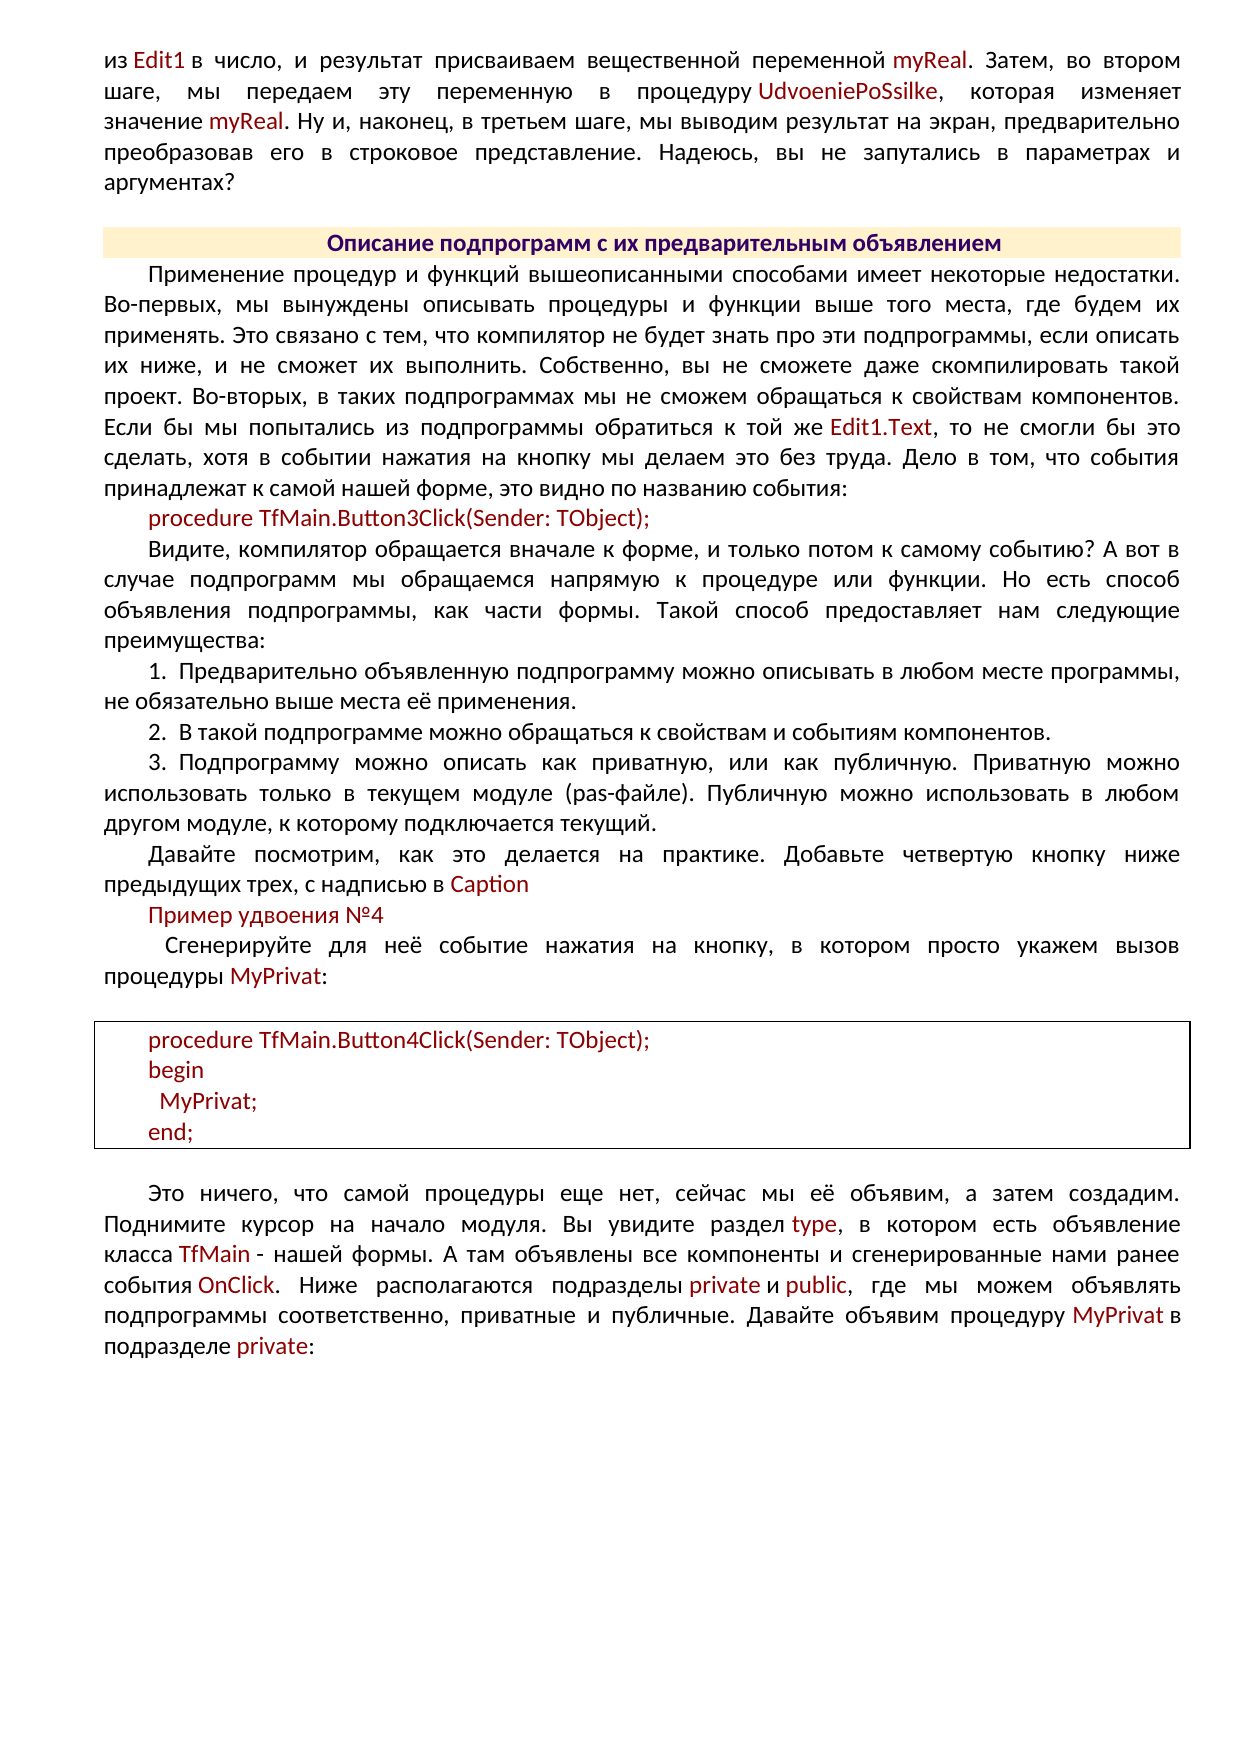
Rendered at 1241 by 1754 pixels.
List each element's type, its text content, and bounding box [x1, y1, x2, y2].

text Давайте посмотрим, как это делается на практике. Добавьте четвертую кнопку ниже предыдущих трех, с надписью в Caption [103, 838, 1181, 899]
text Описание подпрограмм с их предварительным объявлением [103, 227, 1181, 258]
list В такой подпрограмме можно обращаться к свойствам и событиям компонентов. [103, 716, 1181, 746]
text procedure TfMain.Button3Click(Sender: TObject); [103, 502, 1181, 533]
text Применение процедур и функций вышеописанными способами имеет некоторые недостатки. Во-первых, мы вынуждены описывать процедуры и функции выше того места, где будем их применять. Это связано с тем, что компилятор не будет знать про эти подпрограммы, если описать их ниже, и не сможет их выполнить. Собственно, вы не сможете даже скомпилировать такой проект. Во-вторых, в таких подпрограммах мы не сможем обращаться к свойствам компонентов. Если бы мы попытались из подпрограммы обратиться к той же Edit1.Text, то не смогли бы это сделать, хотя в событии нажатия на кнопку мы делаем это без труда. Дело в том, что события принадлежат к самой нашей форме, это видно по названию события: [103, 258, 1181, 502]
text Это ничего, что самой процедуры еще нет, сейчас мы её объявим, а затем создадим. Поднимите курсор на начало модуля. Вы увидите раздел type, в котором есть объявление класса TfMain - нашей формы. А там объявлены все компоненты и сгенерированные нами ранее события OnClick. Ниже располагаются подразделы private и public, где мы можем объявлять подпрограммы соответственно, приватные и публичные. Давайте объявим процедуру MyPrivat в подразделе private: [103, 1177, 1181, 1361]
text procedure TfMain.Button4Click(Sender: TObject); [95, 1022, 1189, 1055]
text begin [103, 1055, 1181, 1085]
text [103, 44, 1181, 197]
list Предварительно объявленную подпрограмму можно описывать в любом месте программы, не обязательно выше места её применения. [103, 655, 1181, 716]
text MyPrivat; [103, 1085, 1181, 1113]
text end; [95, 1113, 1189, 1148]
list Подпрограмму можно описать как приватную, или как публичную. Приватную можно использовать только в текущем модуле (pas-файле). Публичную можно использовать в любом другом модуле, к которому подключается текущий. [103, 746, 1181, 838]
text Пример удвоения №4 [103, 899, 1181, 929]
text Видите, компилятор обращается вначале к форме, и только потом к самому событию? А вот в случае подпрограмм мы обращаемся напрямую к процедуре или функции. Но есть способ объявления подпрограммы, как части формы. Такой способ предоставляет нам следующие преимущества: [103, 533, 1181, 655]
text Сгенерируйте для неё событие нажатия на кнопку, в котором просто укажем вызов процедуры MyPrivat: [103, 929, 1181, 991]
